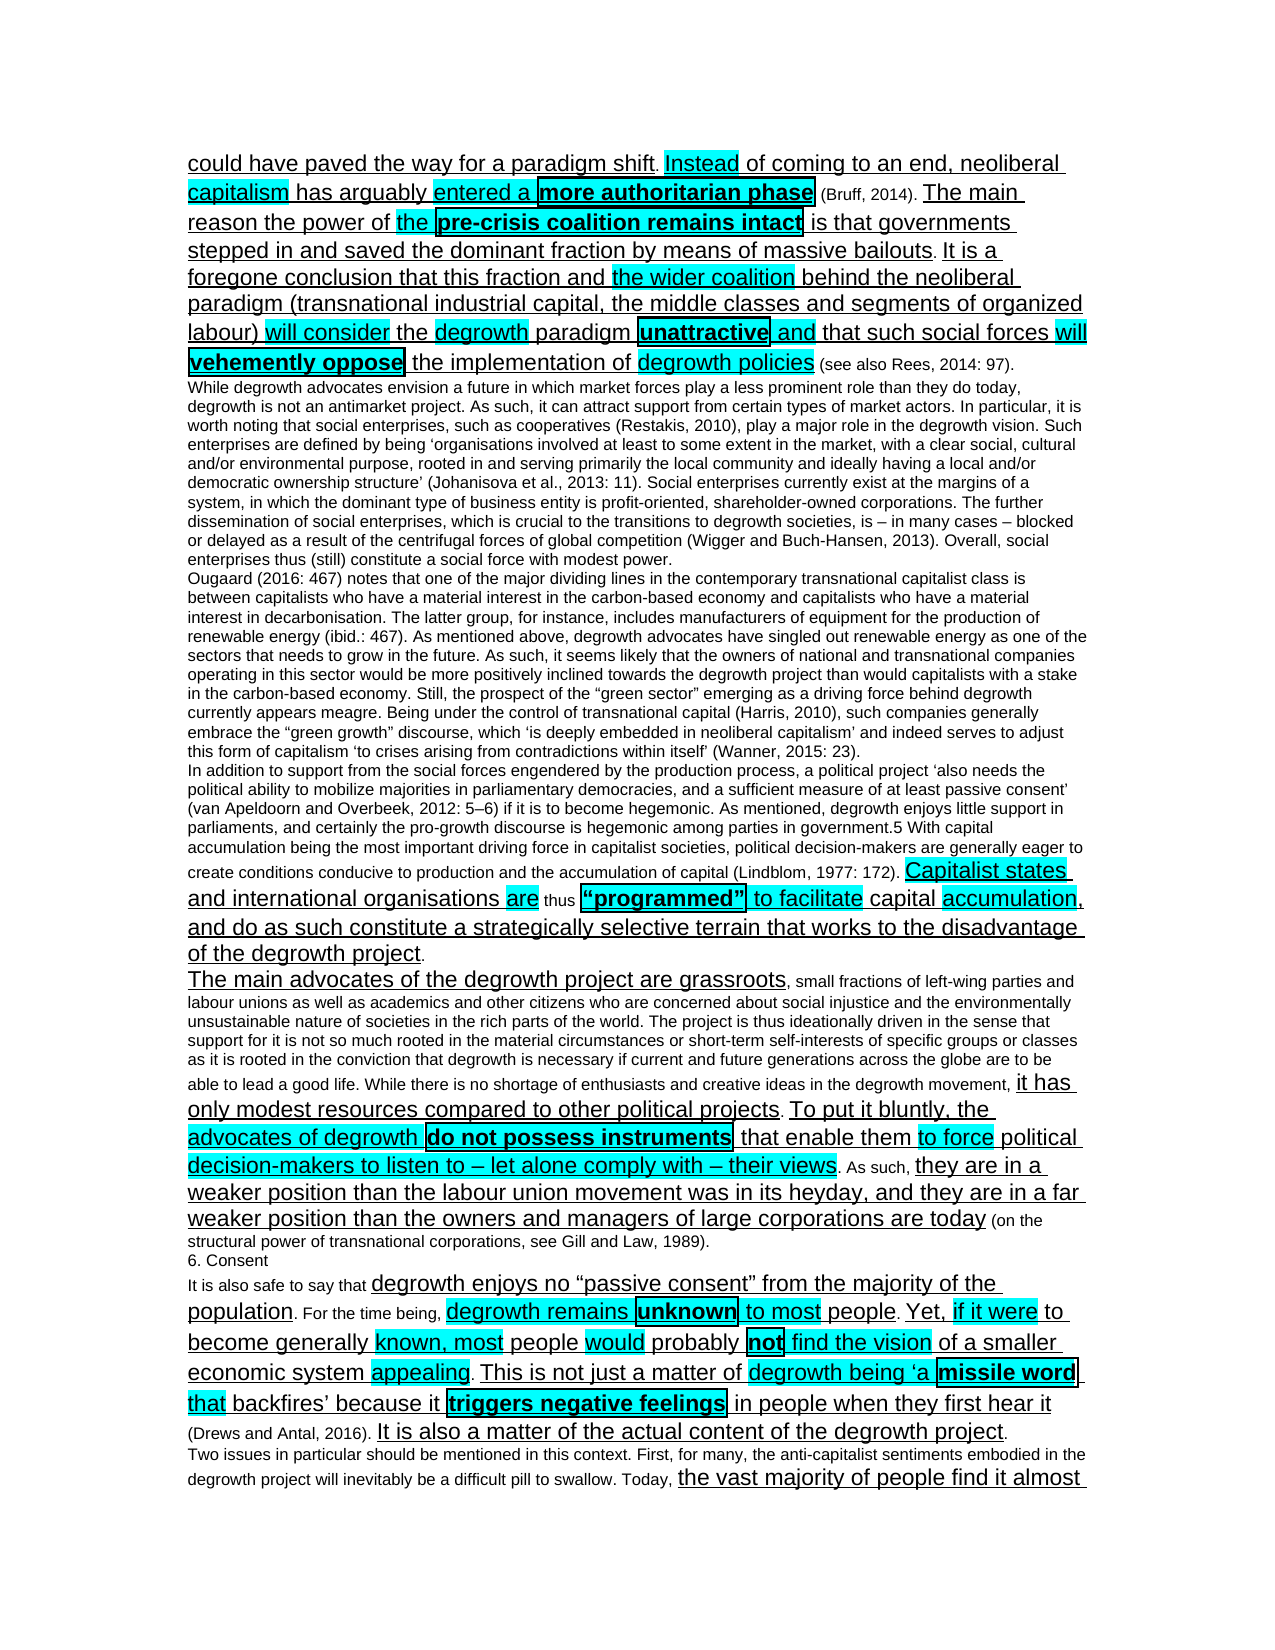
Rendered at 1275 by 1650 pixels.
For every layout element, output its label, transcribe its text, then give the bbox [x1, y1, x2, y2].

text In addition to support from the social forces engendered by the production process, a political project ‘also needs the political ability to mobilize majorities in parliamentary democracies, and a sufficient measure of at least passive consent’ (van Apeldoorn and Overbeek, 2012: 5–6) if it is to become hegemonic. As mentioned, degrowth enjoys little support in parliaments, and certainly the pro-growth discourse is hegemonic among parties in government.5 With capital accumulation being the most important driving force in capitalist societies, political decision-makers are generally eager to create conditions conducive to production and the accumulation of capital (Lindblom, 1977: 172). Capitalist states and international organisations are thus “programmed” to facilitate capital accumulation, and do as such constitute a strategically selective terrain that works to the disadvantage of the degrowth project. [187, 761, 1087, 966]
text Ougaard (2016: 467) notes that one of the major dividing lines in the contemporary transnational capitalist class is between capitalists who have a material interest in the carbon-based economy and capitalists who have a material interest in decarbonisation. The latter group, for instance, includes manufacturers of equipment for the production of renewable energy (ibid.: 467). As mentioned above, degrowth advocates have singled out renewable energy as one of the sectors that needs to grow in the future. As such, it seems likely that the owners of national and transnational companies operating in this sector would be more positively inclined towards the degrowth project than would capitalists with a stake in the carbon-based economy. Still, the prospect of the “green sector” emerging as a driving force behind degrowth currently appears meagre. Being under the control of transnational capital (Harris, 2010), such companies generally embrace the “green growth” discourse, which ‘is deeply embedded in neoliberal capitalism’ and indeed serves to adjust this form of capitalism ‘to crises arising from contradictions within itself’ (Wanner, 2015: 23). [187, 569, 1087, 761]
text While degrowth advocates envision a future in which market forces play a less prominent role than they do today, degrowth is not an antimarket project. As such, it can attract support from certain types of market actors. In particular, it is worth noting that social enterprises, such as cooperatives (Restakis, 2010), play a major role in the degrowth vision. Such enterprises are defined by being ‘organisations involved at least to some extent in the market, with a clear social, cultural and/or environmental purpose, rooted in and serving primarily the local community and ideally having a local and/or democratic ownership structure’ (Johanisova et al., 2013: 11). Social enterprises currently exist at the margins of a system, in which the dominant type of business entity is profit-oriented, shareholder-owned corporations. The further dissemination of social enterprises, which is crucial to the transitions to degrowth societies, is – in many cases – blocked or delayed as a result of the centrifugal forces of global competition (Wigger and Buch-Hansen, 2013). Overall, social enterprises thus (still) constitute a social force with modest power. [187, 377, 1087, 569]
text It is also safe to say that degrowth enjoys no “passive consent” from the majority of the population. For the time being, degrowth remains unknown to most people. Yet, if it were to become generally known, most people would probably not find the vision of a smaller economic system appealing. This is not just a matter of degrowth being ‘a missile word that backfires’ because it triggers negative feelings in people when they first hear it (Drews and Antal, 2016). It is also a matter of the actual content of the degrowth project. [187, 1270, 1087, 1445]
text The main advocates of the degrowth project are grassroots, small fractions of left-wing parties and labour unions as well as academics and other citizens who are concerned about social injustice and the environmentally unsustainable nature of societies in the rich parts of the world. The project is thus ideationally driven in the sense that support for it is not so much rooted in the material circumstances or short-term self-interests of specific groups or classes as it is rooted in the conviction that degrowth is necessary if current and future generations across the globe are to be able to lead a good life. While there is no shortage of enthusiasts and creative ideas in the degrowth movement, it has only modest resources compared to other political projects. To put it bluntly, the advocates of degrowth do not possess instruments that enable them to force political decision-makers to listen to – let alone comply with – their views. As such, they are in a weaker position than the labour union movement was in its heyday, and they are in a far weaker position than the owners and managers of large corporations are today (on the structural power of transnational corporations, see Gill and Law, 1989). [187, 966, 1087, 1251]
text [187, 1445, 1087, 1490]
text 6. Consent [187, 1251, 1087, 1270]
